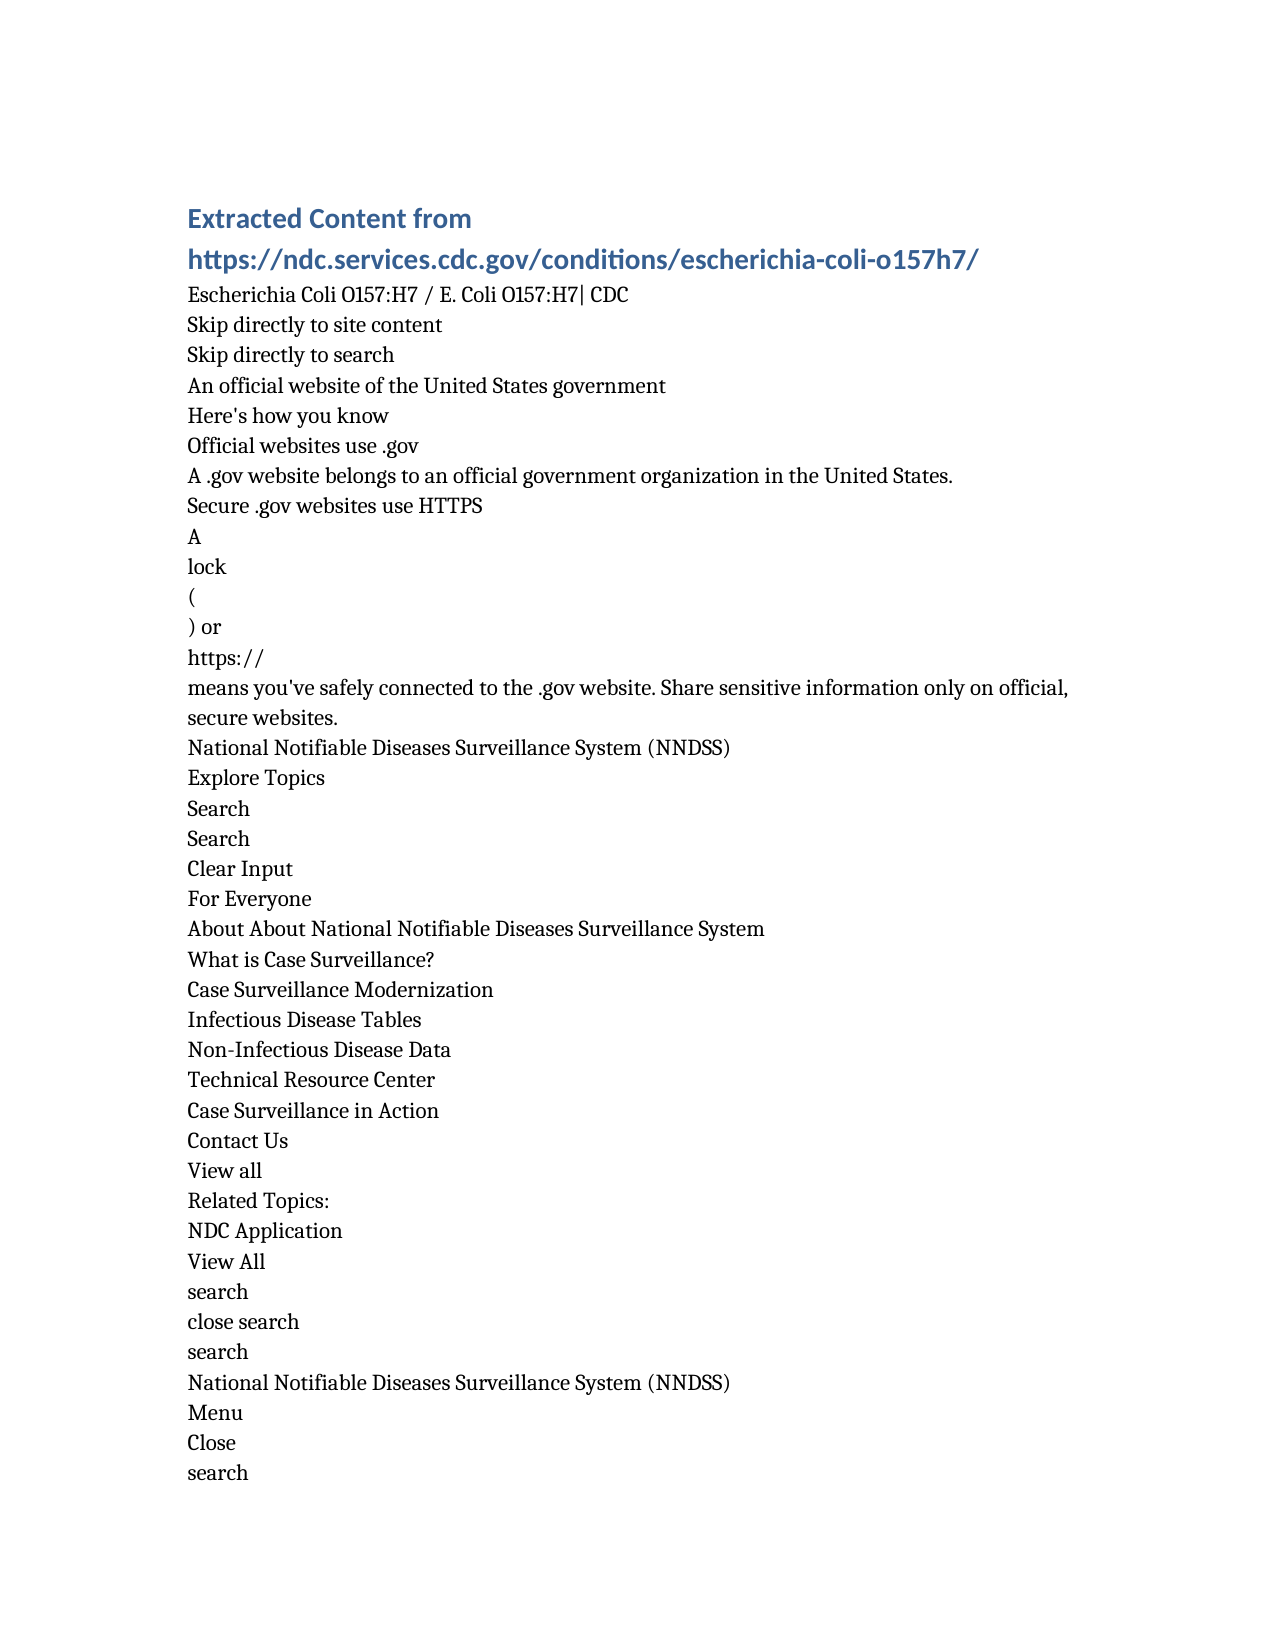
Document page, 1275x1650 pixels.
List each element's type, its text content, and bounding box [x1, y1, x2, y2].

subtitle Extracted Content from https://ndc.services.cdc.gov/conditions/escherichia-coli-o157h7/ [187, 200, 1087, 277]
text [187, 282, 1087, 1486]
